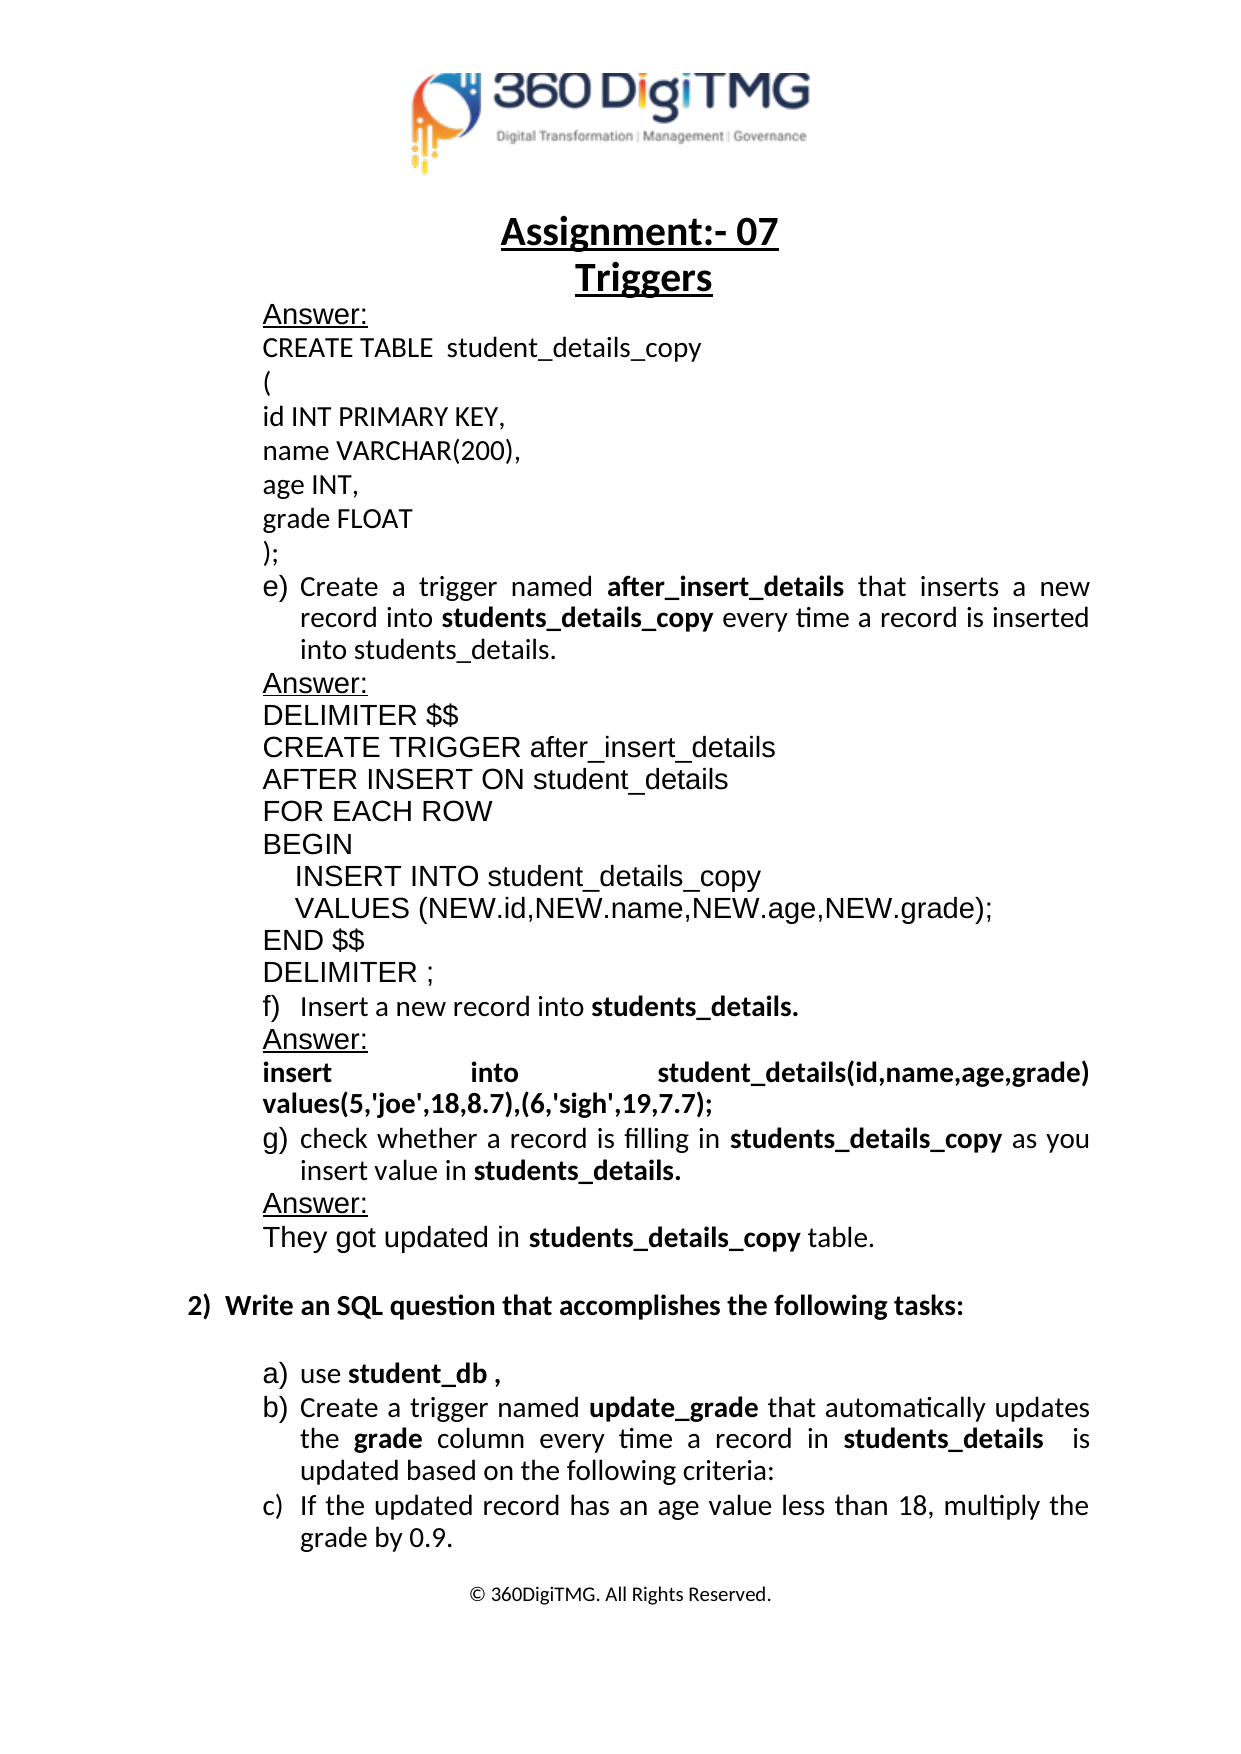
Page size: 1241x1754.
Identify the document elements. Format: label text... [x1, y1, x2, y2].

list Answer: [262, 1025, 1090, 1055]
list Insert a new record into students_details. [262, 991, 1090, 1023]
list use student_db , [262, 1358, 1090, 1390]
list END $$ [262, 927, 1090, 957]
list VALUES (NEW.id,NEW.name,NEW.age,NEW.grade); [262, 894, 1090, 924]
list Answer: [262, 300, 1090, 330]
list DELIMITER $$ [262, 701, 1090, 731]
list grade FLOAT [262, 503, 1090, 535]
list check whether a record is filling in students_details_copy as you insert value in students_details. [262, 1123, 1090, 1187]
list AFTER INSERT ON student_details [262, 766, 1090, 796]
list Create a trigger named update_grade that automatically updates the grade column every time a record in students_details is updated based on the following criteria: [262, 1392, 1090, 1488]
list ); [262, 537, 1090, 569]
list Answer: [262, 669, 1090, 699]
list name VARCHAR(200), [262, 434, 1090, 467]
list DELIMITER ; [262, 959, 1090, 989]
list insert into student_details(id,name,age,grade) values(5,'joe',18,8.7),(6,'sigh',19,7.7); [262, 1057, 1090, 1121]
list CREATE TABLE student_details_copy [262, 332, 1090, 364]
list CREATE TRIGGER after_insert_details [262, 733, 1090, 763]
list Write an SQL question that accomplishes the following tasks: [187, 1290, 1090, 1322]
list id INT PRIMARY KEY, [262, 401, 1090, 432]
list Create a trigger named after_insert_details that inserts a new record into students_details_copy every time a record is inserted into students_details. [262, 571, 1090, 667]
list They got updated in students_details_copy table. [262, 1222, 1090, 1254]
list FOR EACH ROW [262, 798, 1090, 828]
list If the updated record has an age value less than 18, multiply the grade by 0.9. [262, 1490, 1090, 1554]
picture [406, 73, 835, 182]
list age INT, [262, 469, 1090, 501]
list Answer: [262, 1189, 1090, 1219]
list ( [262, 366, 1090, 398]
list INSERT INTO student_details_copy [262, 862, 1090, 892]
list BEGIN [262, 830, 1090, 860]
